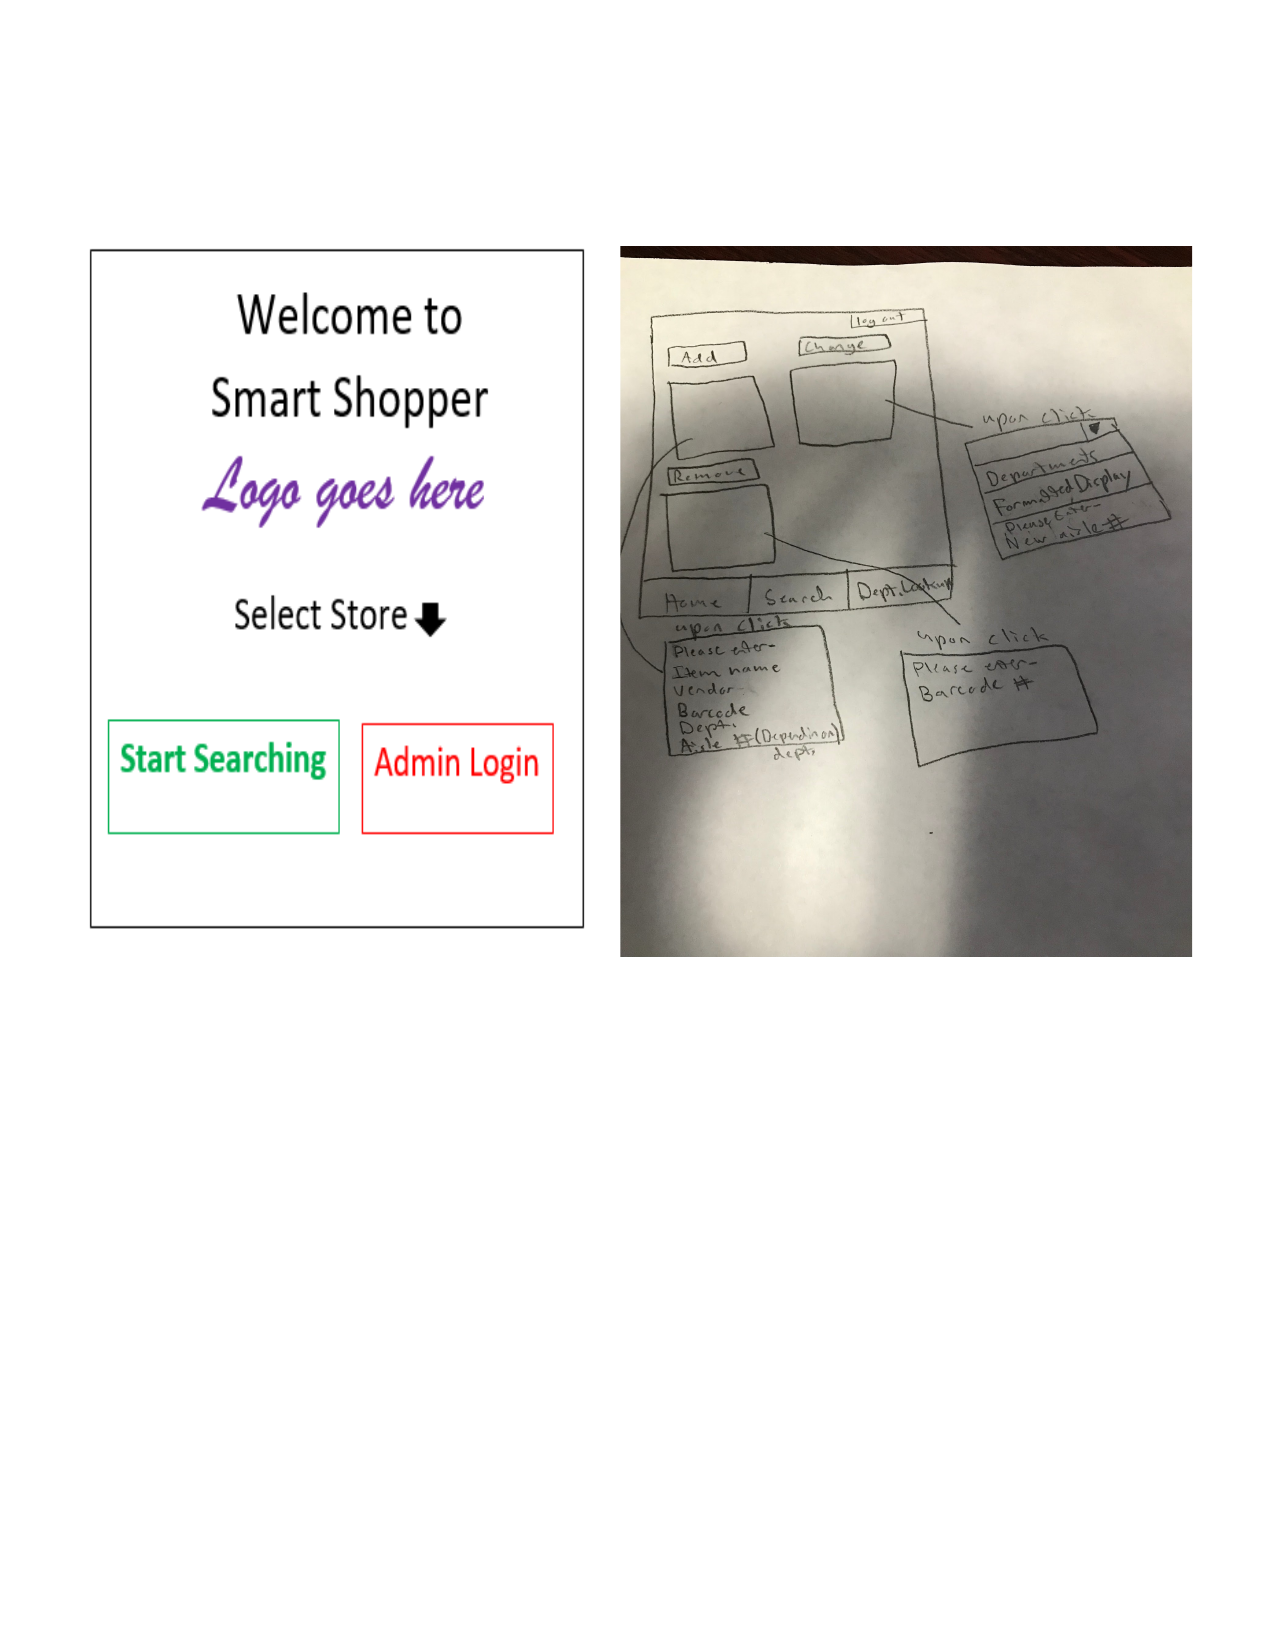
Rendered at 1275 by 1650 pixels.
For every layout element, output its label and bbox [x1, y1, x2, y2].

picture [620, 246, 1193, 957]
picture [82, 246, 602, 938]
